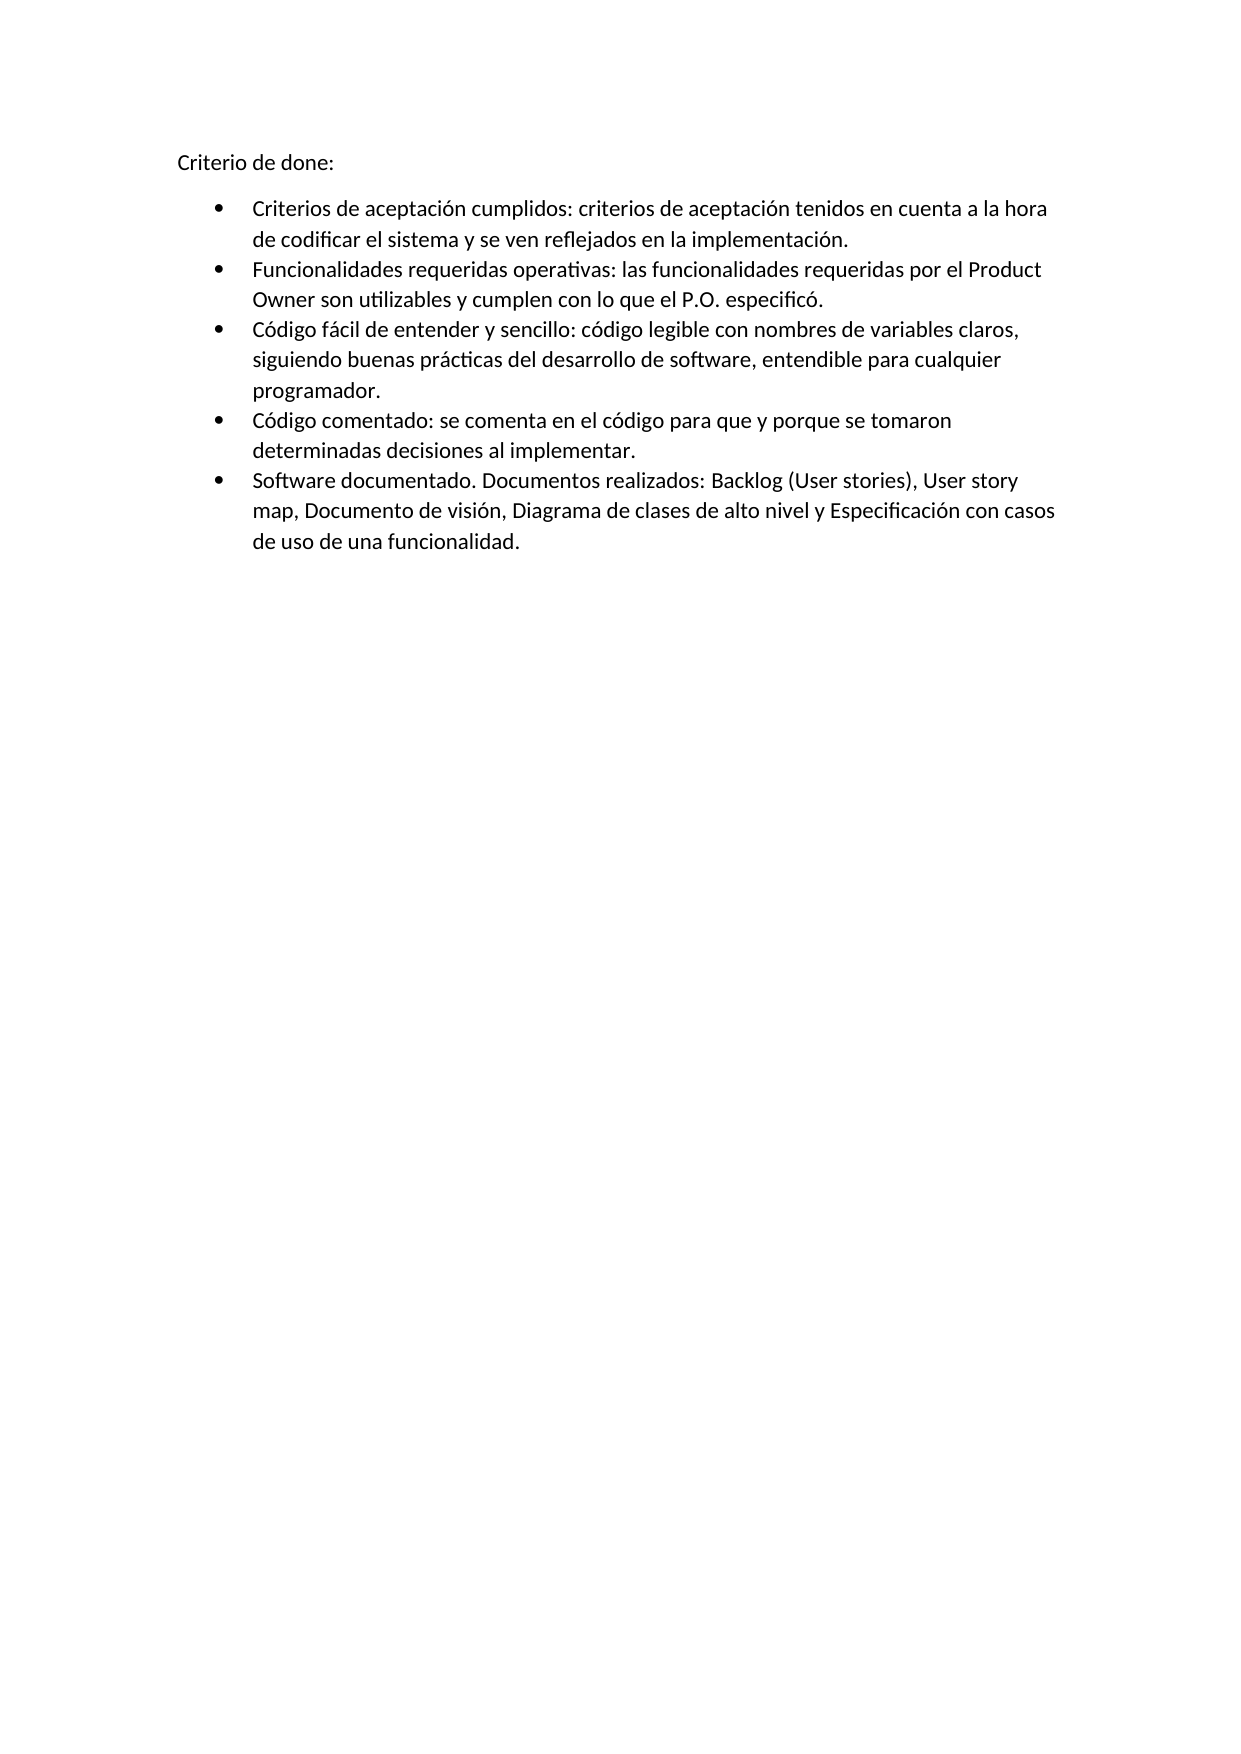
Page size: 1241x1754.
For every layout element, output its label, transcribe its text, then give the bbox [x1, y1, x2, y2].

list Código comentado: se comenta en el código para que y porque se tomaron determinadas decisiones al implementar. [215, 406, 1063, 464]
text Criterio de done: [177, 148, 1063, 176]
list Criterios de aceptación cumplidos: criterios de aceptación tenidos en cuenta a la hora de codificar el sistema y se ven reflejados en la implementación. [215, 194, 1063, 253]
list Código fácil de entender y sencillo: código legible con nombres de variables claros, siguiendo buenas prácticas del desarrollo de software, entendible para cualquier programador. [215, 315, 1063, 404]
list Software documentado. Documentos realizados: Backlog (User stories), User story map, Documento de visión, Diagrama de clases de alto nivel y Especificación con casos de uso de una funcionalidad. [215, 466, 1063, 555]
list Funcionalidades requeridas operativas: las funcionalidades requeridas por el Product Owner son utilizables y cumplen con lo que el P.O. especificó. [215, 255, 1063, 313]
